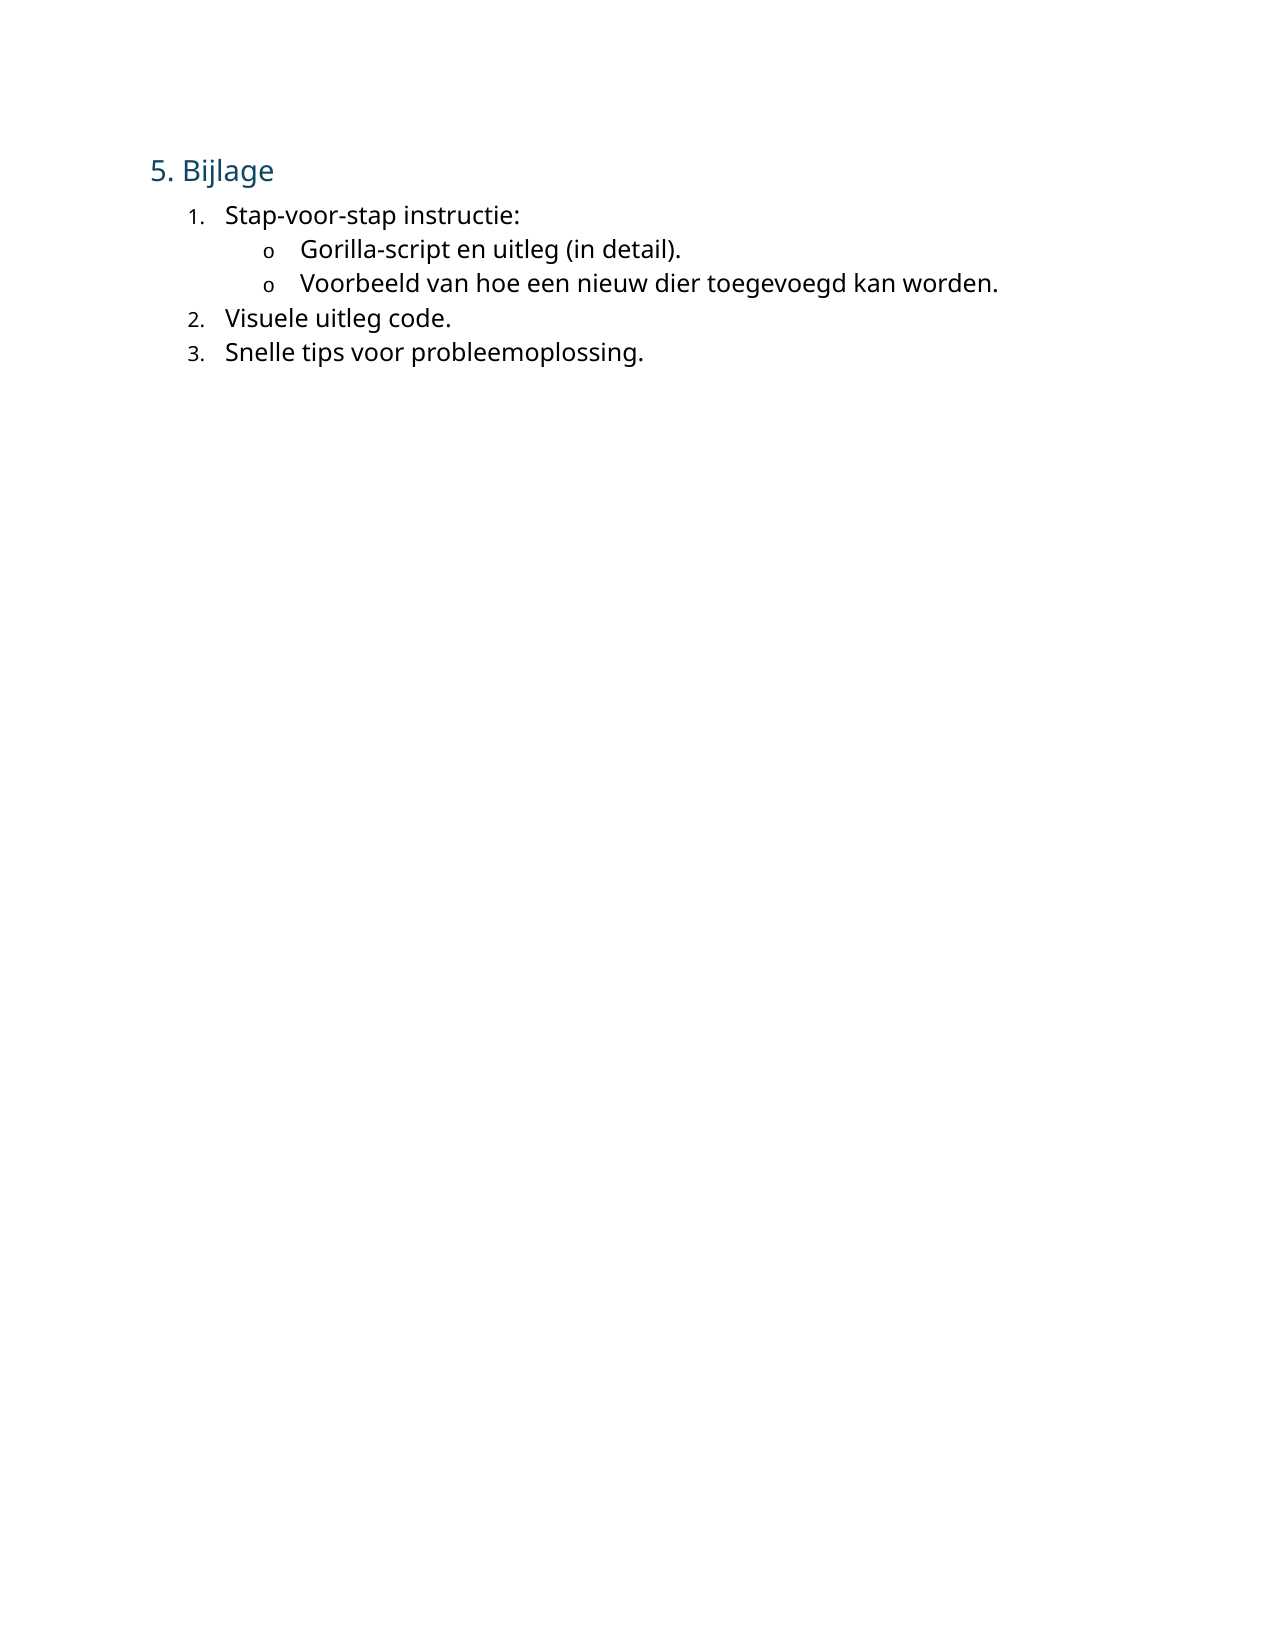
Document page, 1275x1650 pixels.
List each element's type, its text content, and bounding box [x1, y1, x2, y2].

list Visuele uitleg code. [187, 300, 1125, 334]
subtitle 5. Bijlage [150, 150, 1125, 190]
list Gorilla-script en uitleg (in detail). [262, 232, 1125, 266]
list Snelle tips voor probleemoplossing. [187, 334, 1125, 368]
list Voorbeeld van hoe een nieuw dier toegevoegd kan worden. [262, 266, 1125, 300]
list Stap-voor-stap instructie: [187, 198, 1125, 232]
